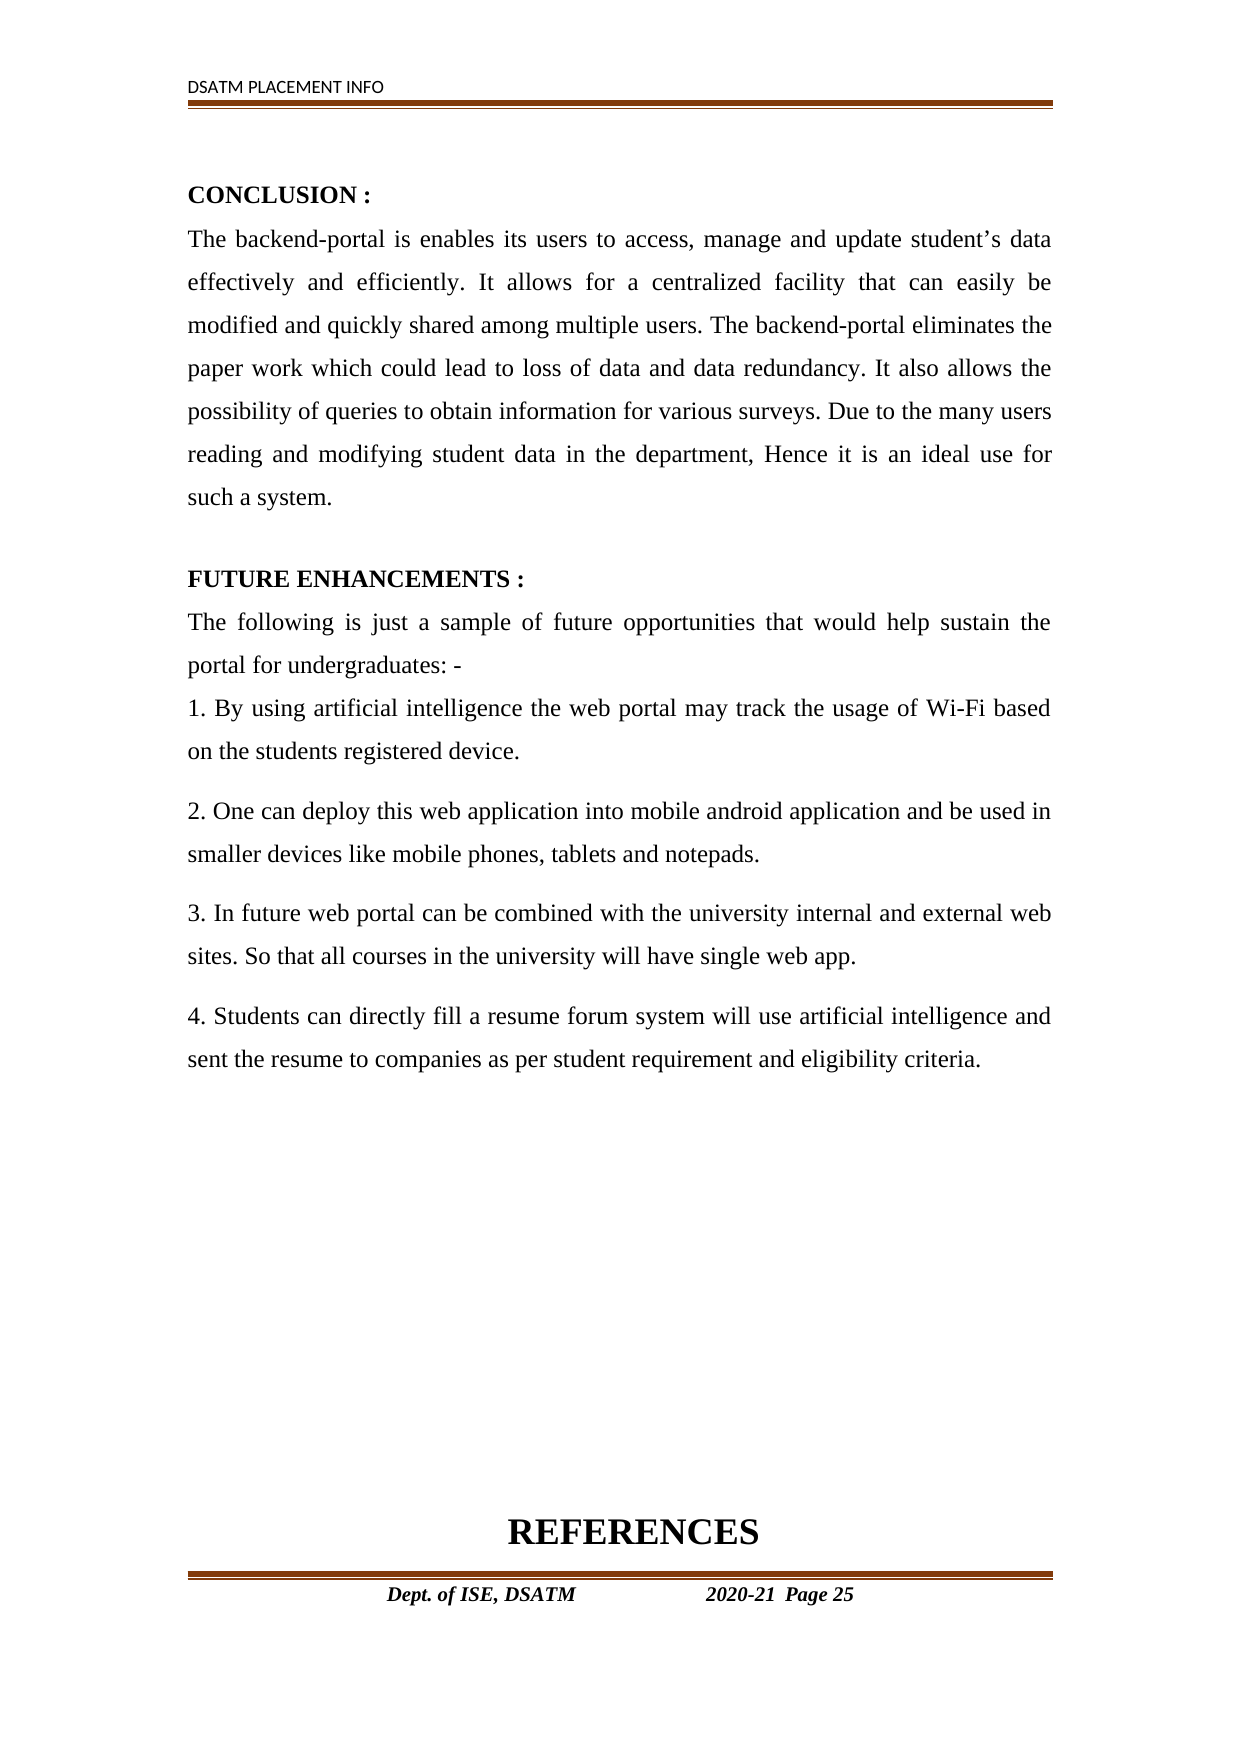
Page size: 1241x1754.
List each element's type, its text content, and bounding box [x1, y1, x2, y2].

text The backend-portal is enables its users to access, manage and update student’s data effectively and efficiently. It allows for a centralized facility that can easily be modified and quickly shared among multiple users. The backend-portal eliminates the paper work which could lead to loss of data and data redundancy. It also allows the possibility of queries to obtain information for various surveys. Due to the many users reading and modifying student data in the department, Hence it is an ideal use for such a system. [187, 224, 1053, 511]
text FUTURE ENHANCEMENTS : [187, 564, 1053, 593]
text 1. By using artificial intelligence the web portal may track the usage of Wi-Fi based on the students registered device. [187, 693, 1053, 765]
text 2. One can deploy this web application into mobile android application and be used in smaller devices like mobile phones, tablets and notepads. [187, 796, 1053, 868]
text The following is just a sample of future opportunities that would help sustain the portal for undergraduates: - [187, 607, 1053, 679]
text REFERENCES [187, 1509, 1053, 1552]
text 4. Students can directly fill a resume forum system will use artificial intelligence and sent the resume to companies as per student requirement and eligibility criteria. [187, 1001, 1053, 1073]
text 3. In future web portal can be combined with the university internal and external web sites. So that all courses in the university will have single web app. [187, 898, 1053, 970]
text CONCLUSION : [187, 181, 1053, 209]
